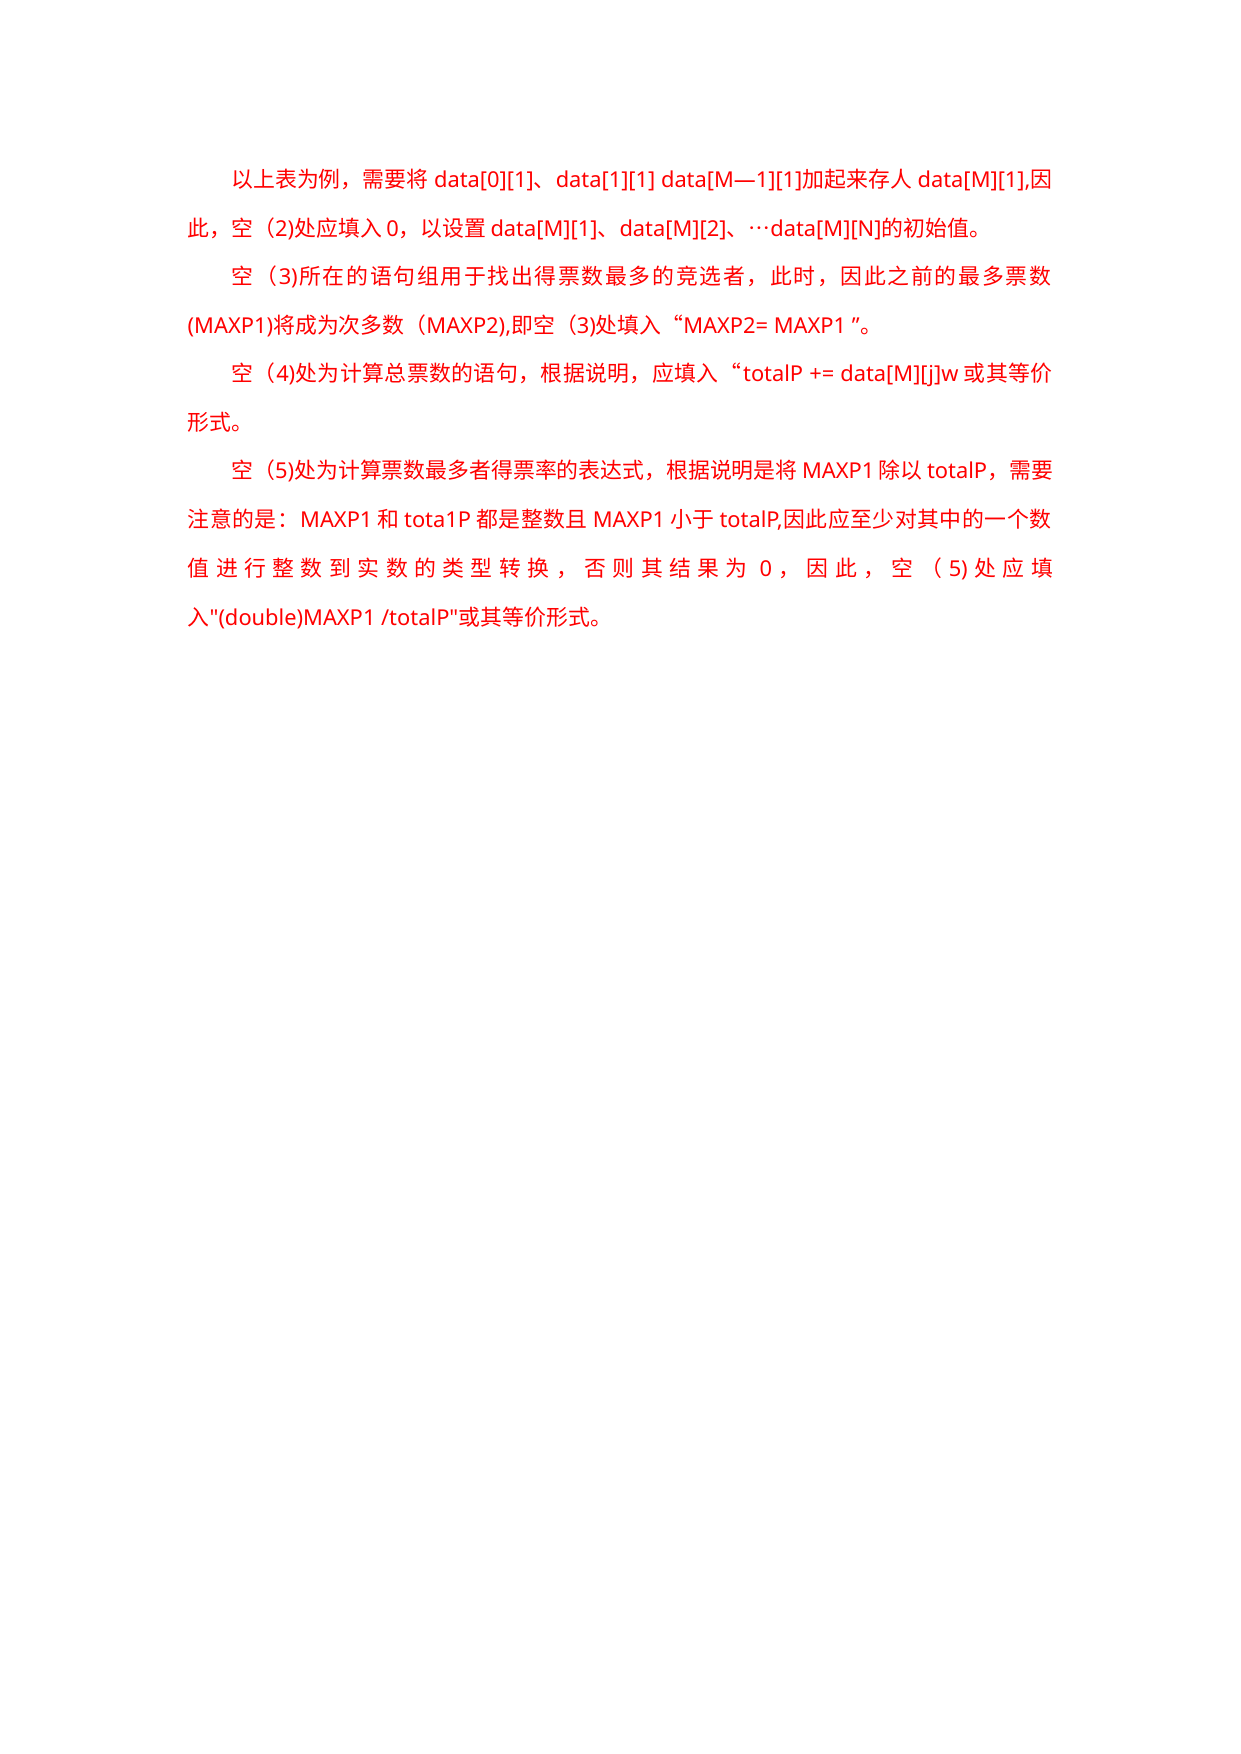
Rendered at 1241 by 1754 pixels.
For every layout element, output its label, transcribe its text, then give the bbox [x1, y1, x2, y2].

text 空（5)处为计算票数最多者得票率的表达式，根据说明是将MAXP1除以totalP，需要注意的是：MAXP1和tota1P都是整数且MAXP1小于totalP,因此应至少对其中的一个数值进行整数到实数的类型转换，否则其结果为0，因此，空（5)处应填入"(double)MAXP1 /totalP"或其等价形式。 [187, 453, 1053, 632]
text 空（3)所在的语句组用于找出得票数最多的竞选者，此时，因此之前的最多票数(MAXP1)将成为次多数（MAXP2),即空（3)处填入“MAXP2= MAXP1 ”。 [187, 259, 1053, 340]
text 以上表为例，需要将 data[0][1]、data[1][1] data[M—1][1]加起来存人 data[M][1],因此，空（2)处应填入0，以设置data[M][1]、data[M][2]、…data[M][N]的初始值。 [187, 162, 1053, 243]
text 空（4)处为计算总票数的语句，根据说明，应填入“totalP += data[M][j]w或其等价形式。 [187, 356, 1053, 437]
